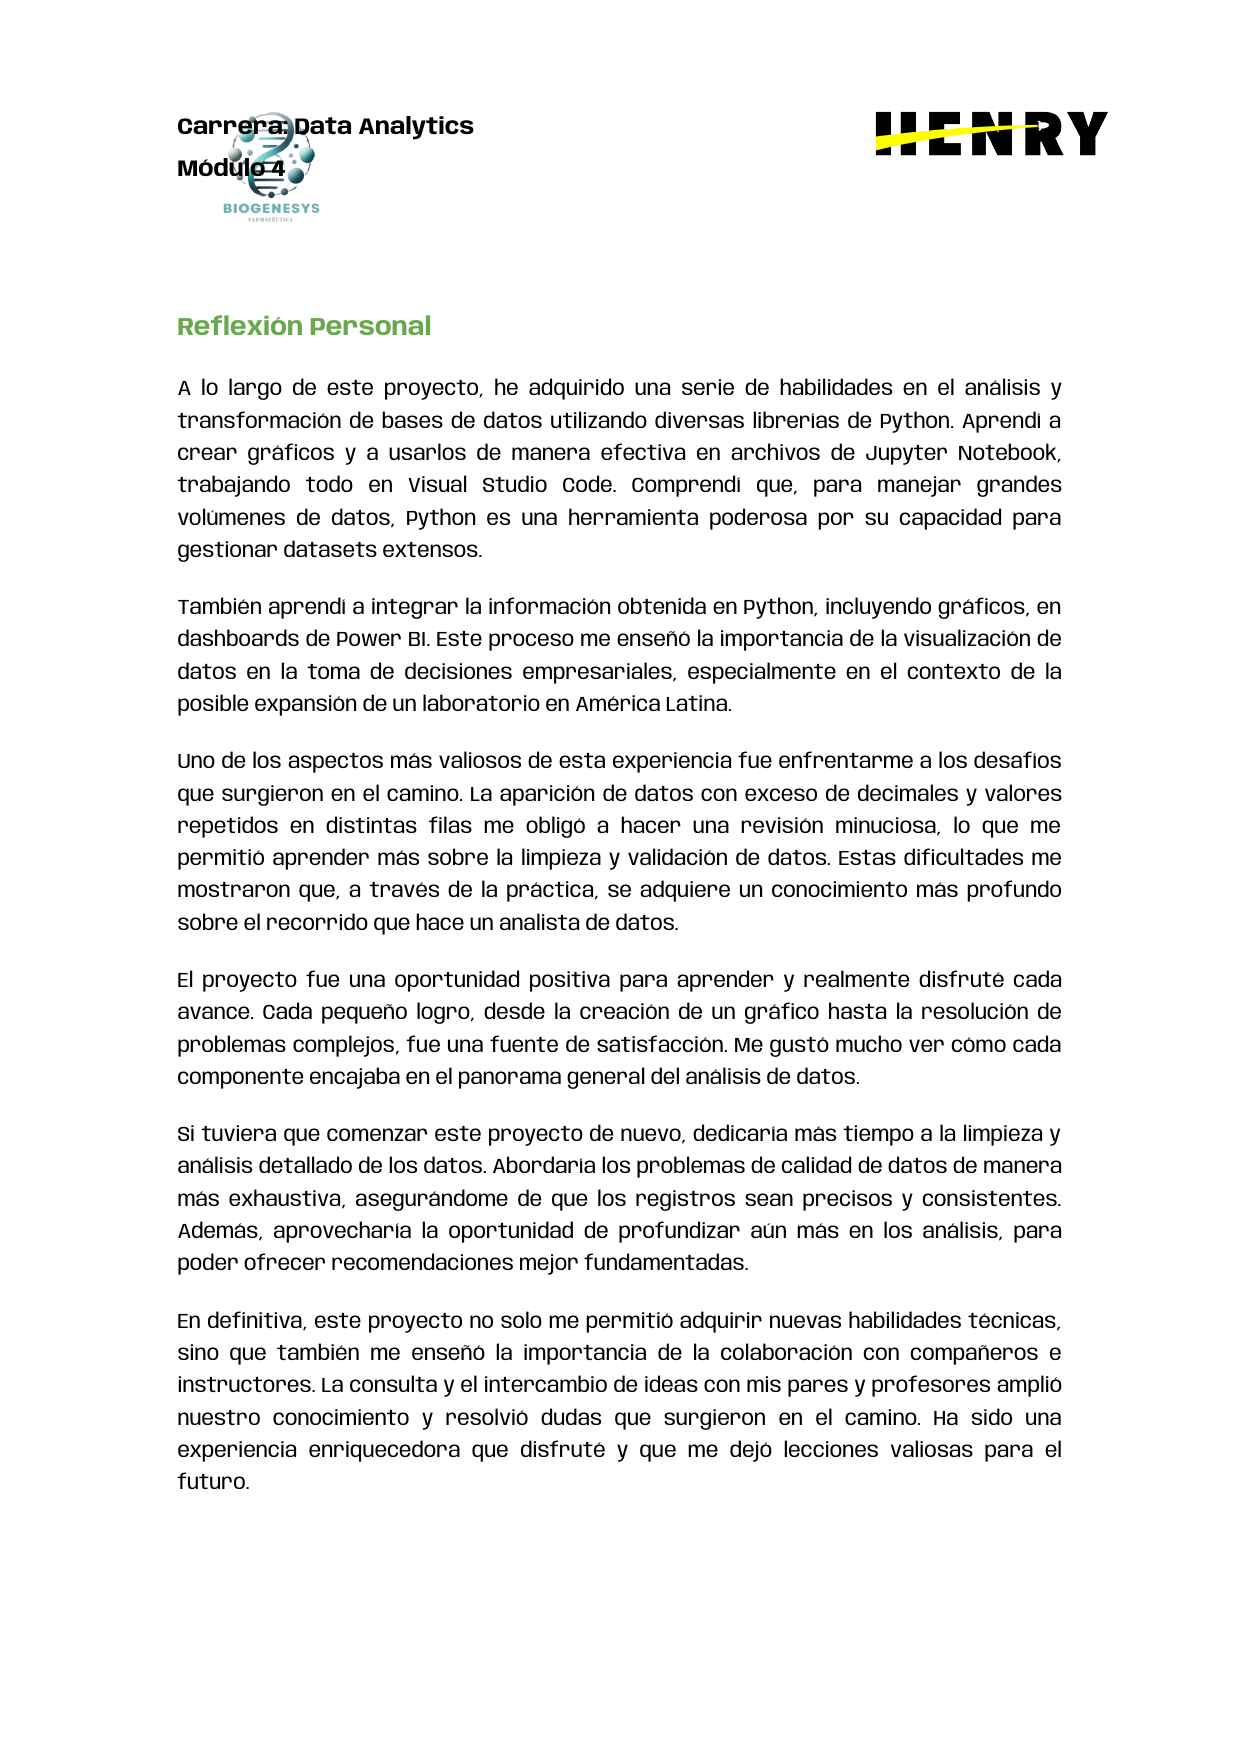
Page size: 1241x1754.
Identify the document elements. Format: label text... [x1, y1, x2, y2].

text A lo largo de este proyecto, he adquirido una serie de habilidades en el análisis y transformación de bases de datos utilizando diversas librerías de Python. Aprendí a crear gráficos y a usarlos de manera efectiva en archivos de Jupyter Notebook, trabajando todo en Visual Studio Code. Comprendí que, para manejar grandes volúmenes de datos, Python es una herramienta poderosa por su capacidad para gestionar datasets extensos. [177, 379, 1063, 562]
picture [180, 76, 362, 259]
text También aprendí a integrar la información obtenida en Python, incluyendo gráficos, en dashboards de Power BI. Este proceso me enseñó la importancia de la visualización de datos en la toma de decisiones empresariales, especialmente en el contexto de la posible expansión de un laboratorio en América Latina. [177, 598, 1063, 716]
text Uno de los aspectos más valiosos de esta experiencia fue enfrentarme a los desafíos que surgieron en el camino. La aparición de datos con exceso de decimales y valores repetidos en distintas filas me obligó a hacer una revisión minuciosa, lo que me permitió aprender más sobre la limpieza y validación de datos. Estas dificultades me mostraron que, a través de la práctica, se adquiere un conocimiento más profundo sobre el recorrido que hace un analista de datos. [177, 752, 1063, 935]
text En definitiva, este proyecto no solo me permitió adquirir nuevas habilidades técnicas, sino que también me enseñó la importancia de la colaboración con compañeros e instructores. La consulta y el intercambio de ideas con mis pares y profesores amplió nuestro conocimiento y resolvió dudas que surgieron en el camino. Ha sido una experiencia enriquecedora que disfruté y que me dejó lecciones valiosas para el futuro. [177, 1312, 1063, 1494]
picture [856, 76, 1140, 187]
text El proyecto fue una oportunidad positiva para aprender y realmente disfruté cada avance. Cada pequeño logro, desde la creación de un gráfico hasta la resolución de problemas complejos, fue una fuente de satisfacción. Me gustó mucho ver cómo cada componente encajaba en el panorama general del análisis de datos. [177, 971, 1063, 1089]
text Si tuviera que comenzar este proyecto de nuevo, dedicaría más tiempo a la limpieza y análisis detallado de los datos. Abordaría los problemas de calidad de datos de manera más exhaustiva, asegurándome de que los registros sean precisos y consistentes. Además, aprovecharía la oportunidad de profundizar aún más en los análisis, para poder ofrecer recomendaciones mejor fundamentadas. [177, 1125, 1063, 1276]
subtitle Reflexión Personal [177, 315, 1063, 341]
